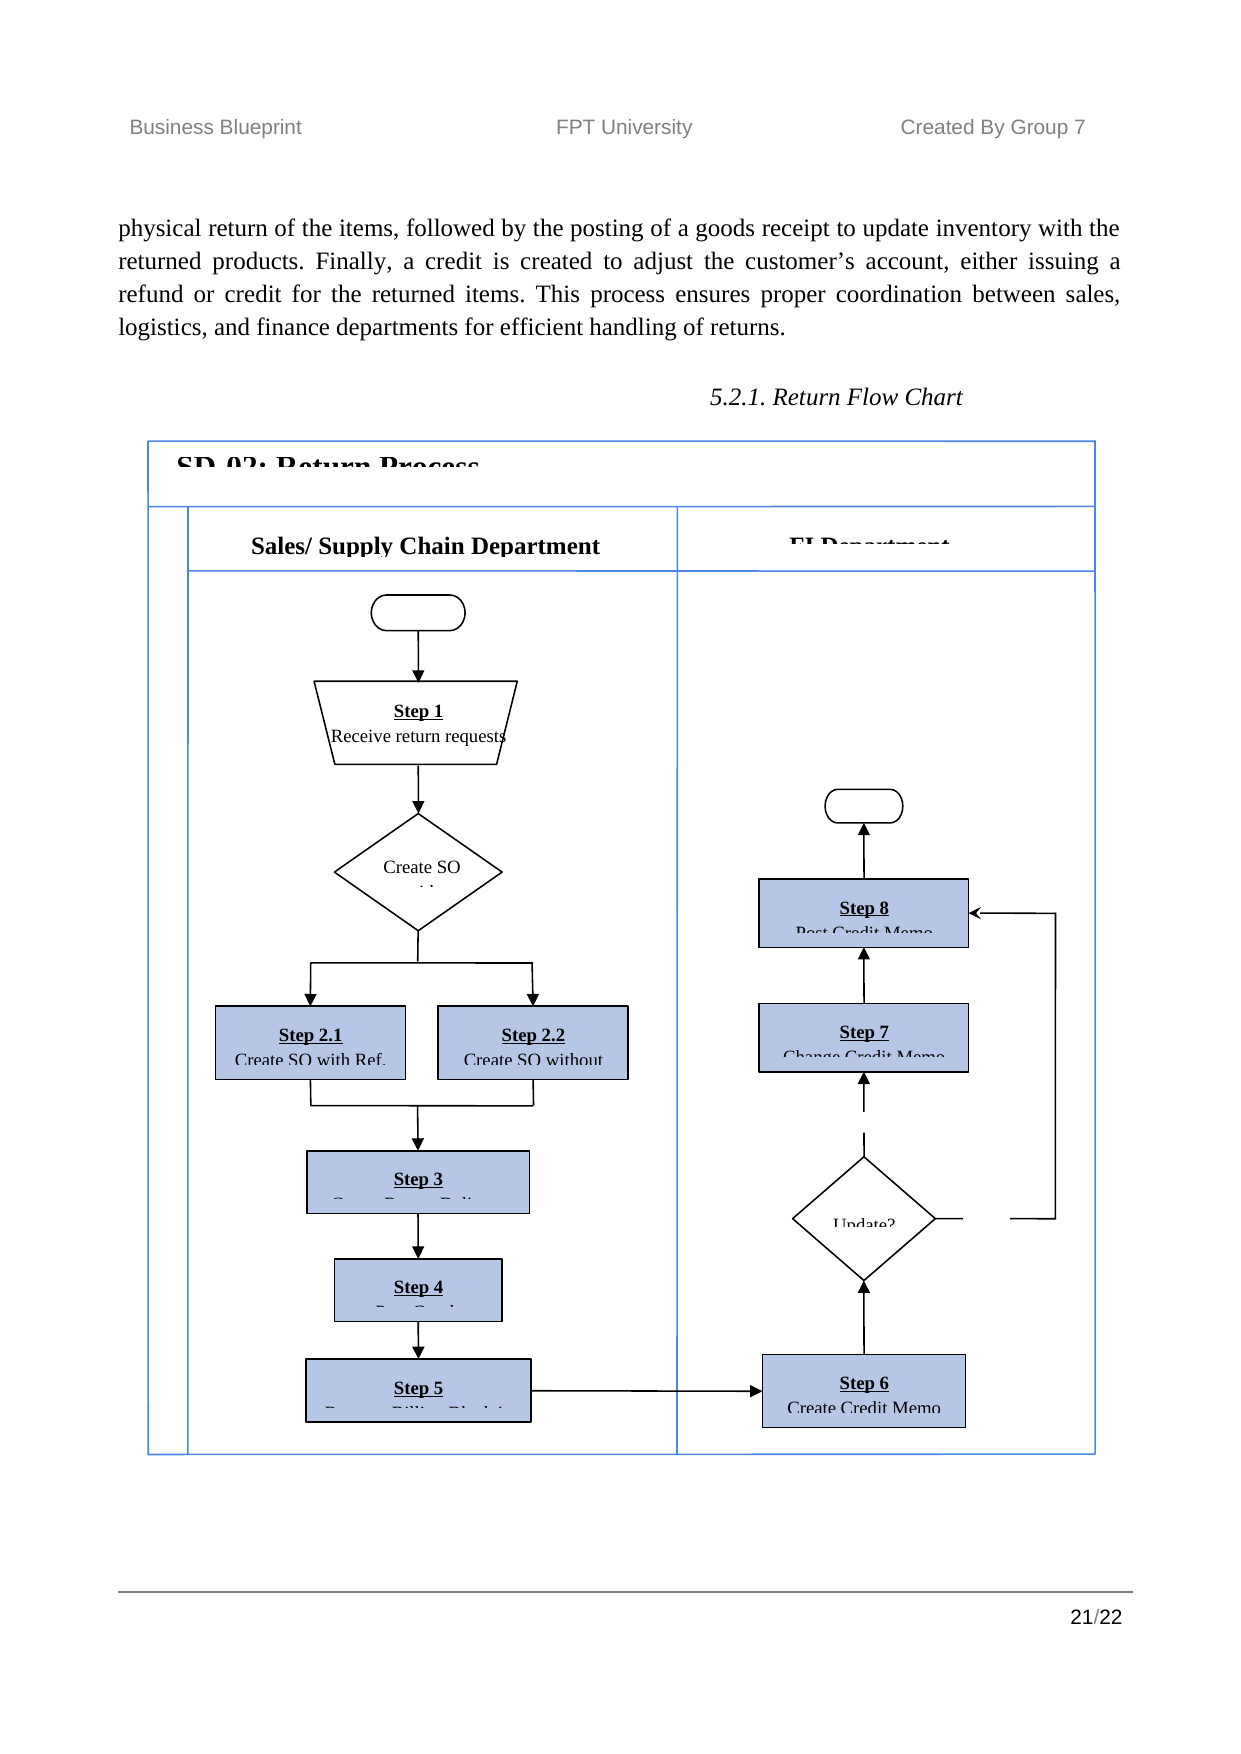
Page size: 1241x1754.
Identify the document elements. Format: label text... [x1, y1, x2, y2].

subtitle 5.2.1. Return Flow Chart [681, 382, 1092, 411]
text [118, 213, 1122, 341]
